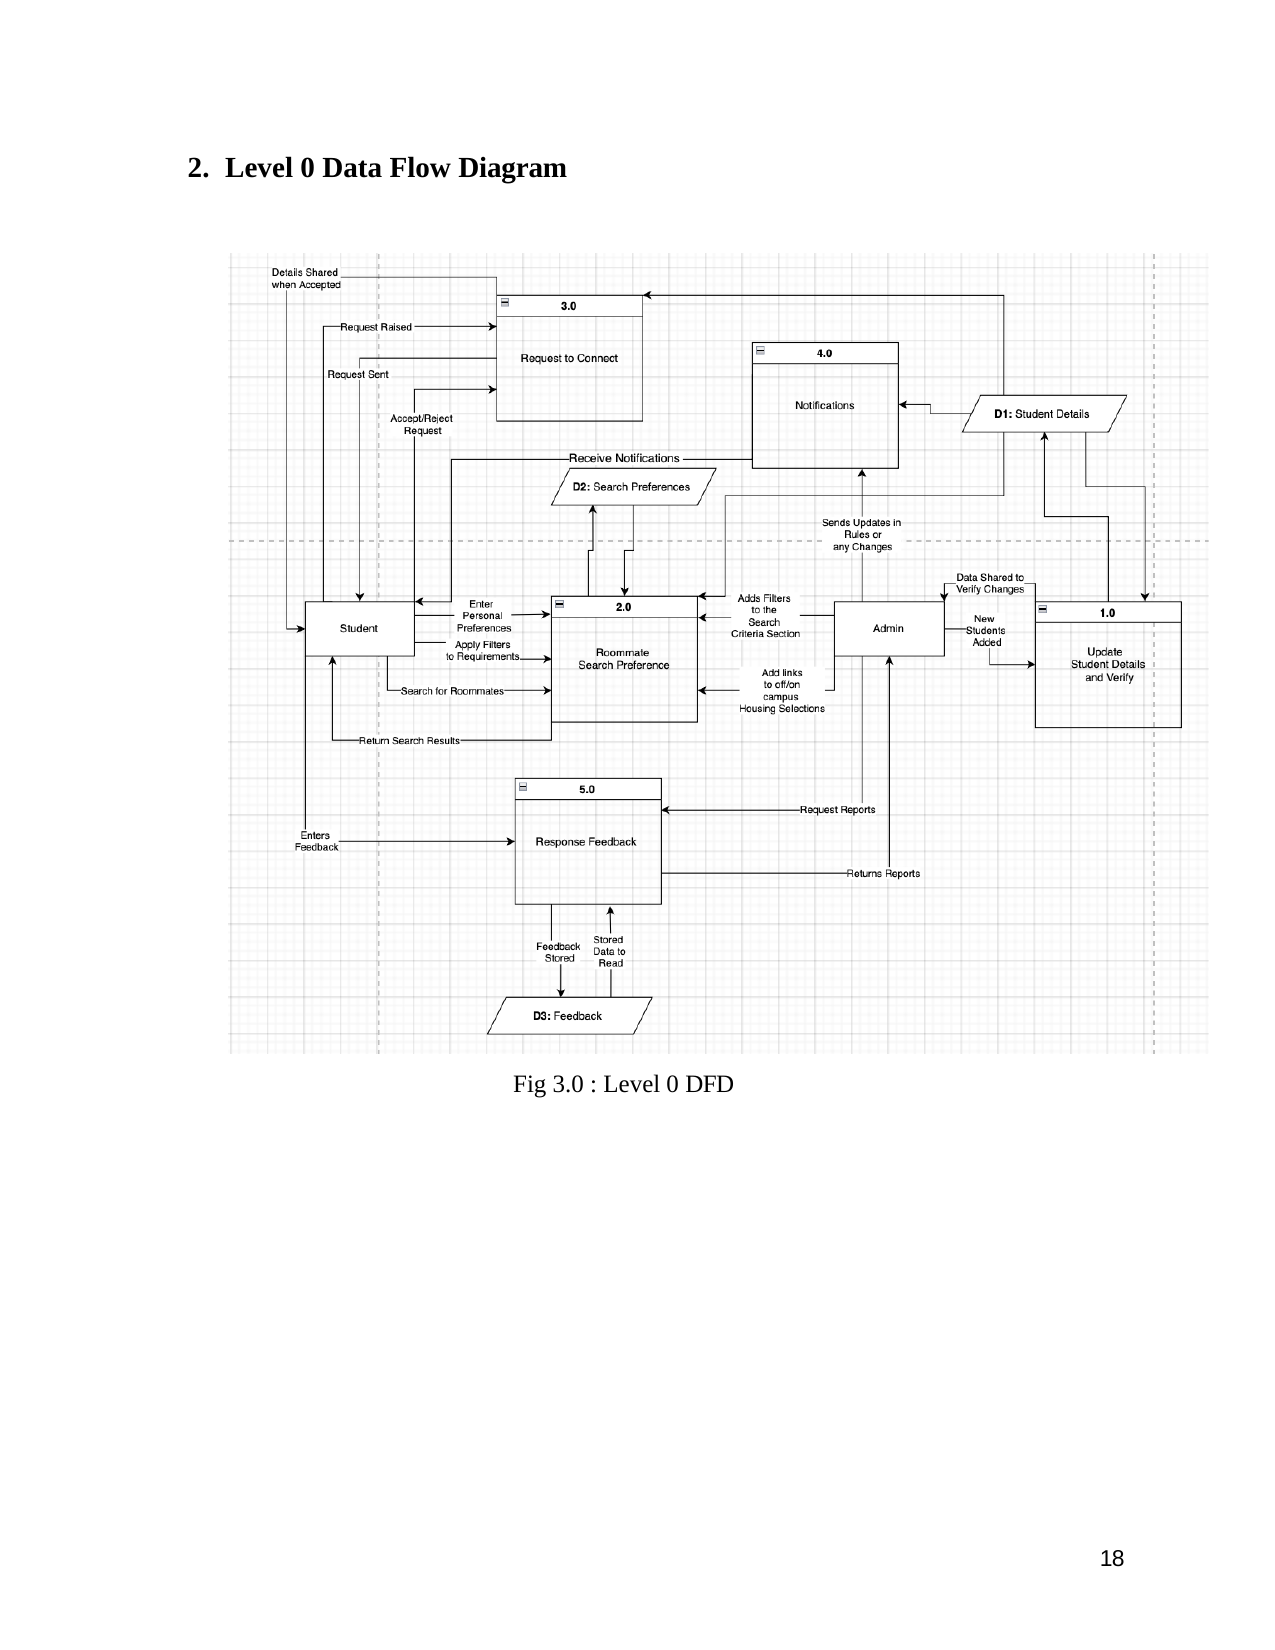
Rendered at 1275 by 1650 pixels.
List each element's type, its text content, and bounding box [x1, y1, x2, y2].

subtitle Level 0 Data Flow Diagram [187, 150, 1214, 183]
picture [228, 253, 1209, 1054]
